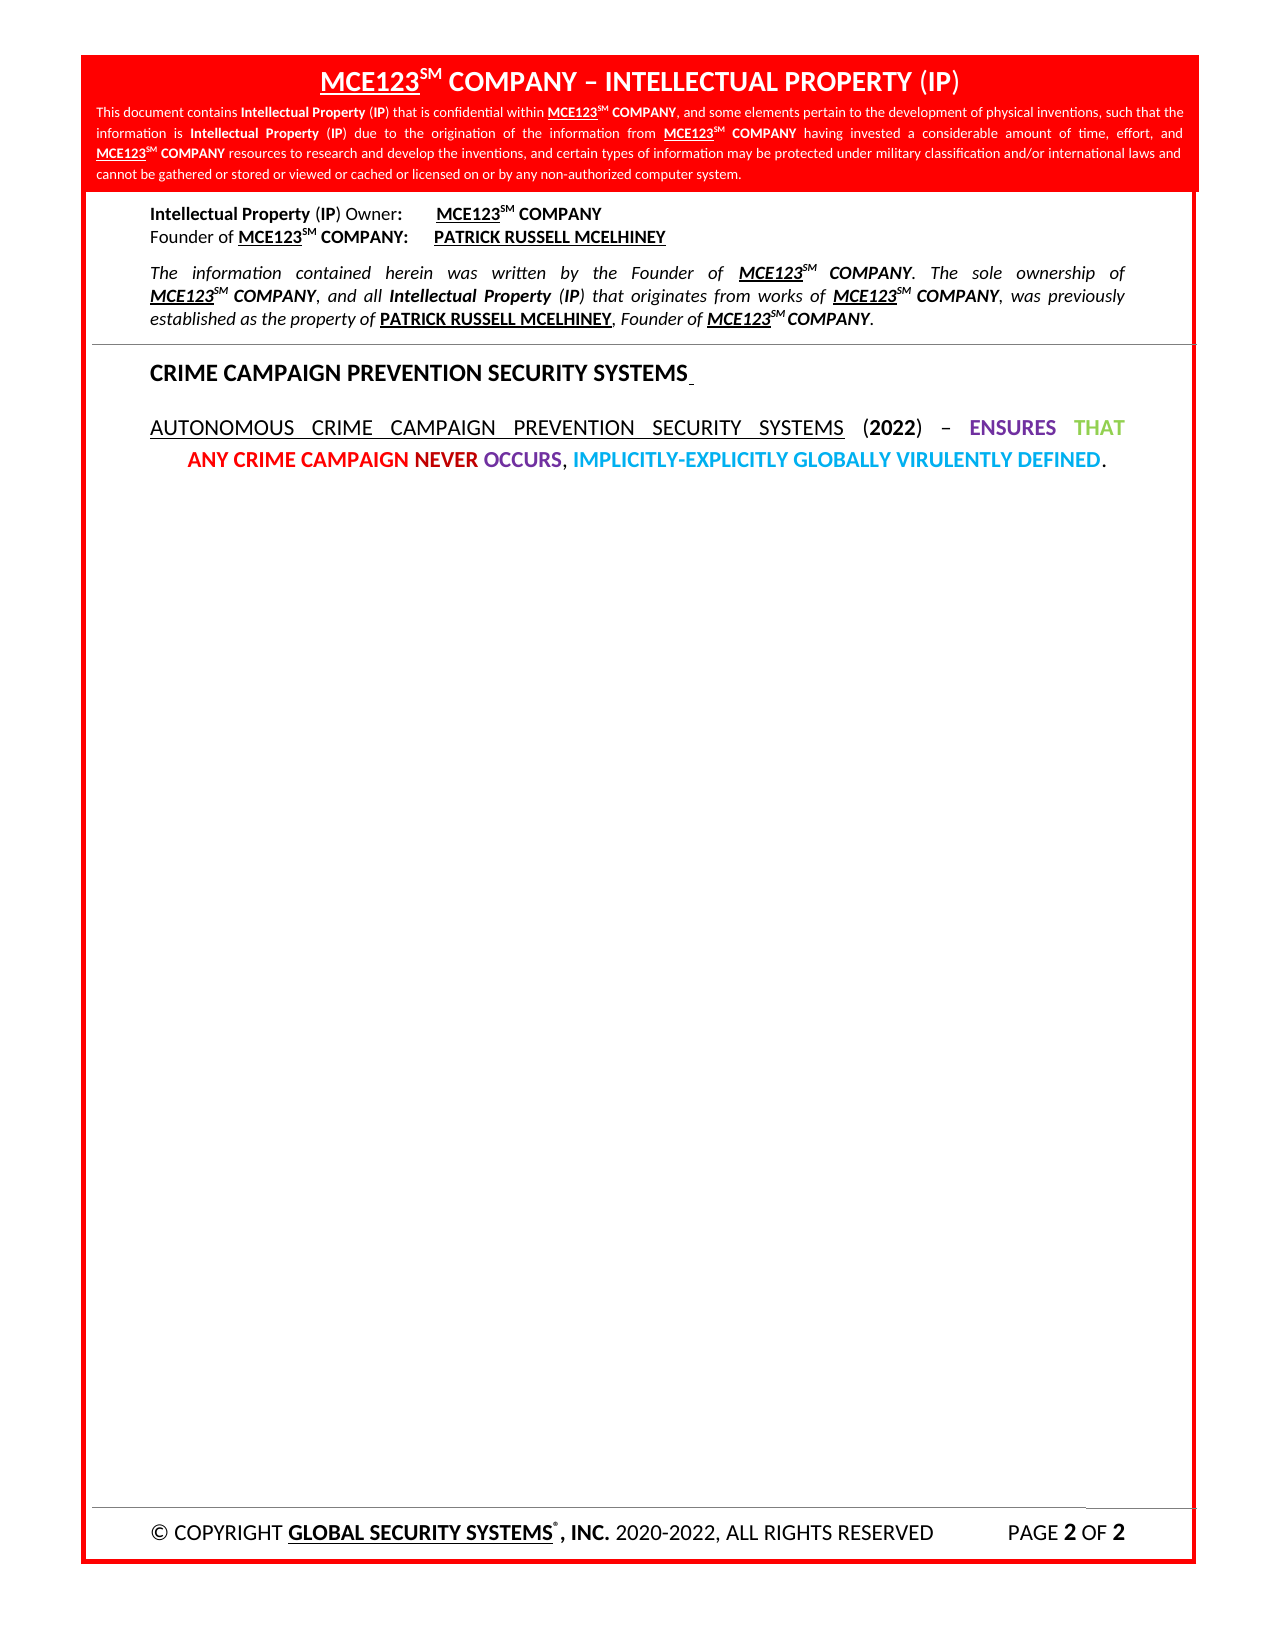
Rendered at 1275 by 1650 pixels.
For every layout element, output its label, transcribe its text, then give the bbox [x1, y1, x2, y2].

text AUTONOMOUS CRIME CAMPAIGN PREVENTION SECURITY SYSTEMS (2022) – ENSURES THAT ANY CRIME CAMPAIGN NEVER OCCURS, IMPLICITLY-EXPLICITLY GLOBALLY VIRULENTLY DEFINED. [150, 413, 1125, 474]
text CRIME CAMPAIGN PREVENTION SECURITY SYSTEMS [150, 358, 1125, 388]
